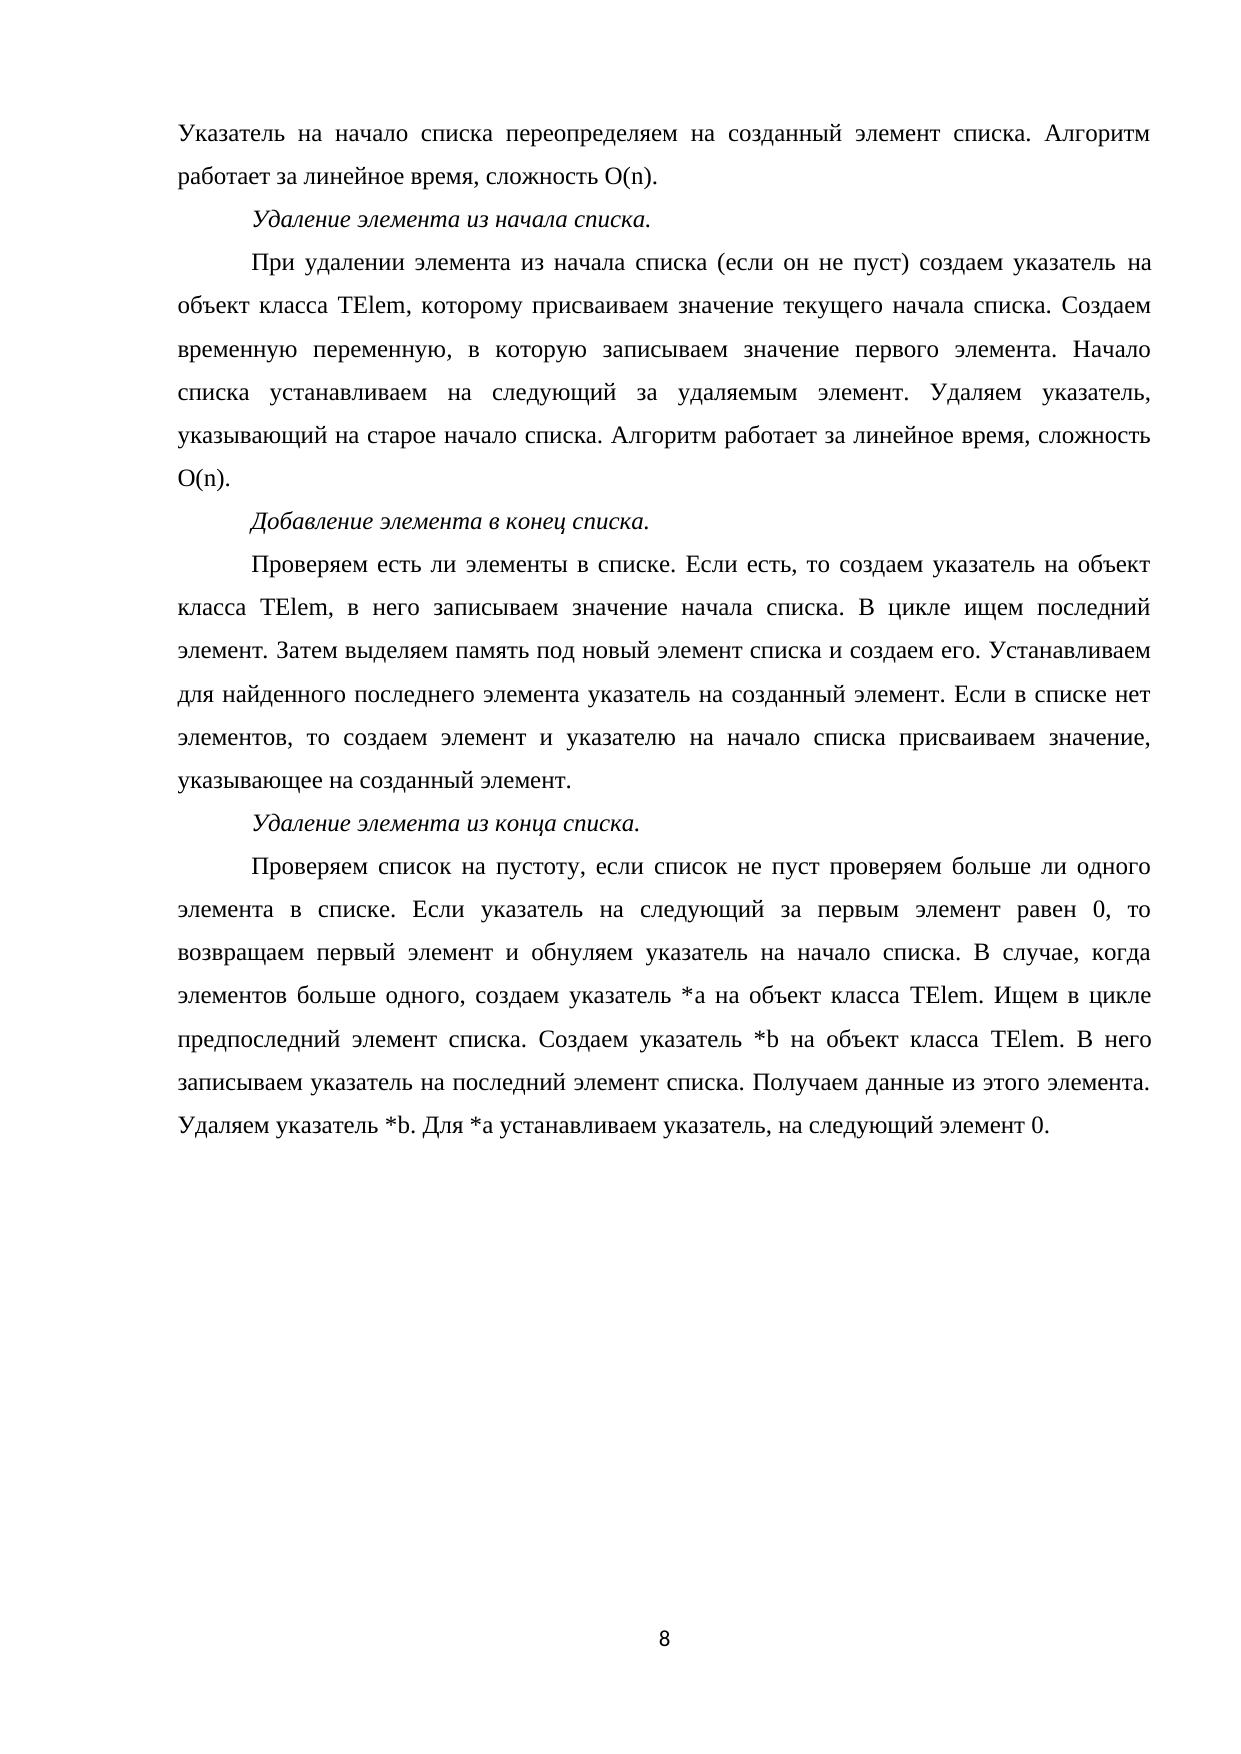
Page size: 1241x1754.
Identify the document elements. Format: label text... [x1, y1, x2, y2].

list Добавление элемента в конец списка. [177, 506, 1152, 535]
list При удалении элемента из начала списка (если он не пуст) создаем указатель на объект класса TElem, которому присваиваем значение текущего начала списка. Создаем временную переменную, в которую записываем значение первого элемента. Начало списка устанавливаем на следующий за удаляемым элемент. Удаляем указатель, указывающий на старое начало списка. Алгоритм работает за линейное время, сложность O(n). [177, 247, 1152, 492]
list Проверяем есть ли элементы в списке. Если есть, то создаем указатель на объект класса TElem, в него записываем значение начала списка. В цикле ищем последний элемент. Затем выделяем память под новый элемент списка и создаем его. Устанавливаем для найденного последнего элемента указатель на созданный элемент. Если в списке нет элементов, то создаем элемент и указателю на начало списка присваиваем значение, указывающее на созданный элемент. [177, 549, 1152, 794]
list Удаление элемента из конца списка. [177, 808, 1152, 837]
list Удаление элемента из начала списка. [177, 204, 1152, 233]
list Проверяем список на пустоту, если список не пуст проверяем больше ли одного элемента в списке. Если указатель на следующий за первым элемент равен 0, то возвращаем первый элемент и обнуляем указатель на начало списка. В случае, когда элементов больше одного, создаем указатель *a на объект класса TElem. Ищем в цикле предпоследний элемент списка. Создаем указатель *b на объект класса TElem. В него записываем указатель на последний элемент списка. Получаем данные из этого элемента. Удаляем указатель *b. Для *a устанавливаем указатель, на следующий элемент 0. [177, 851, 1152, 1139]
